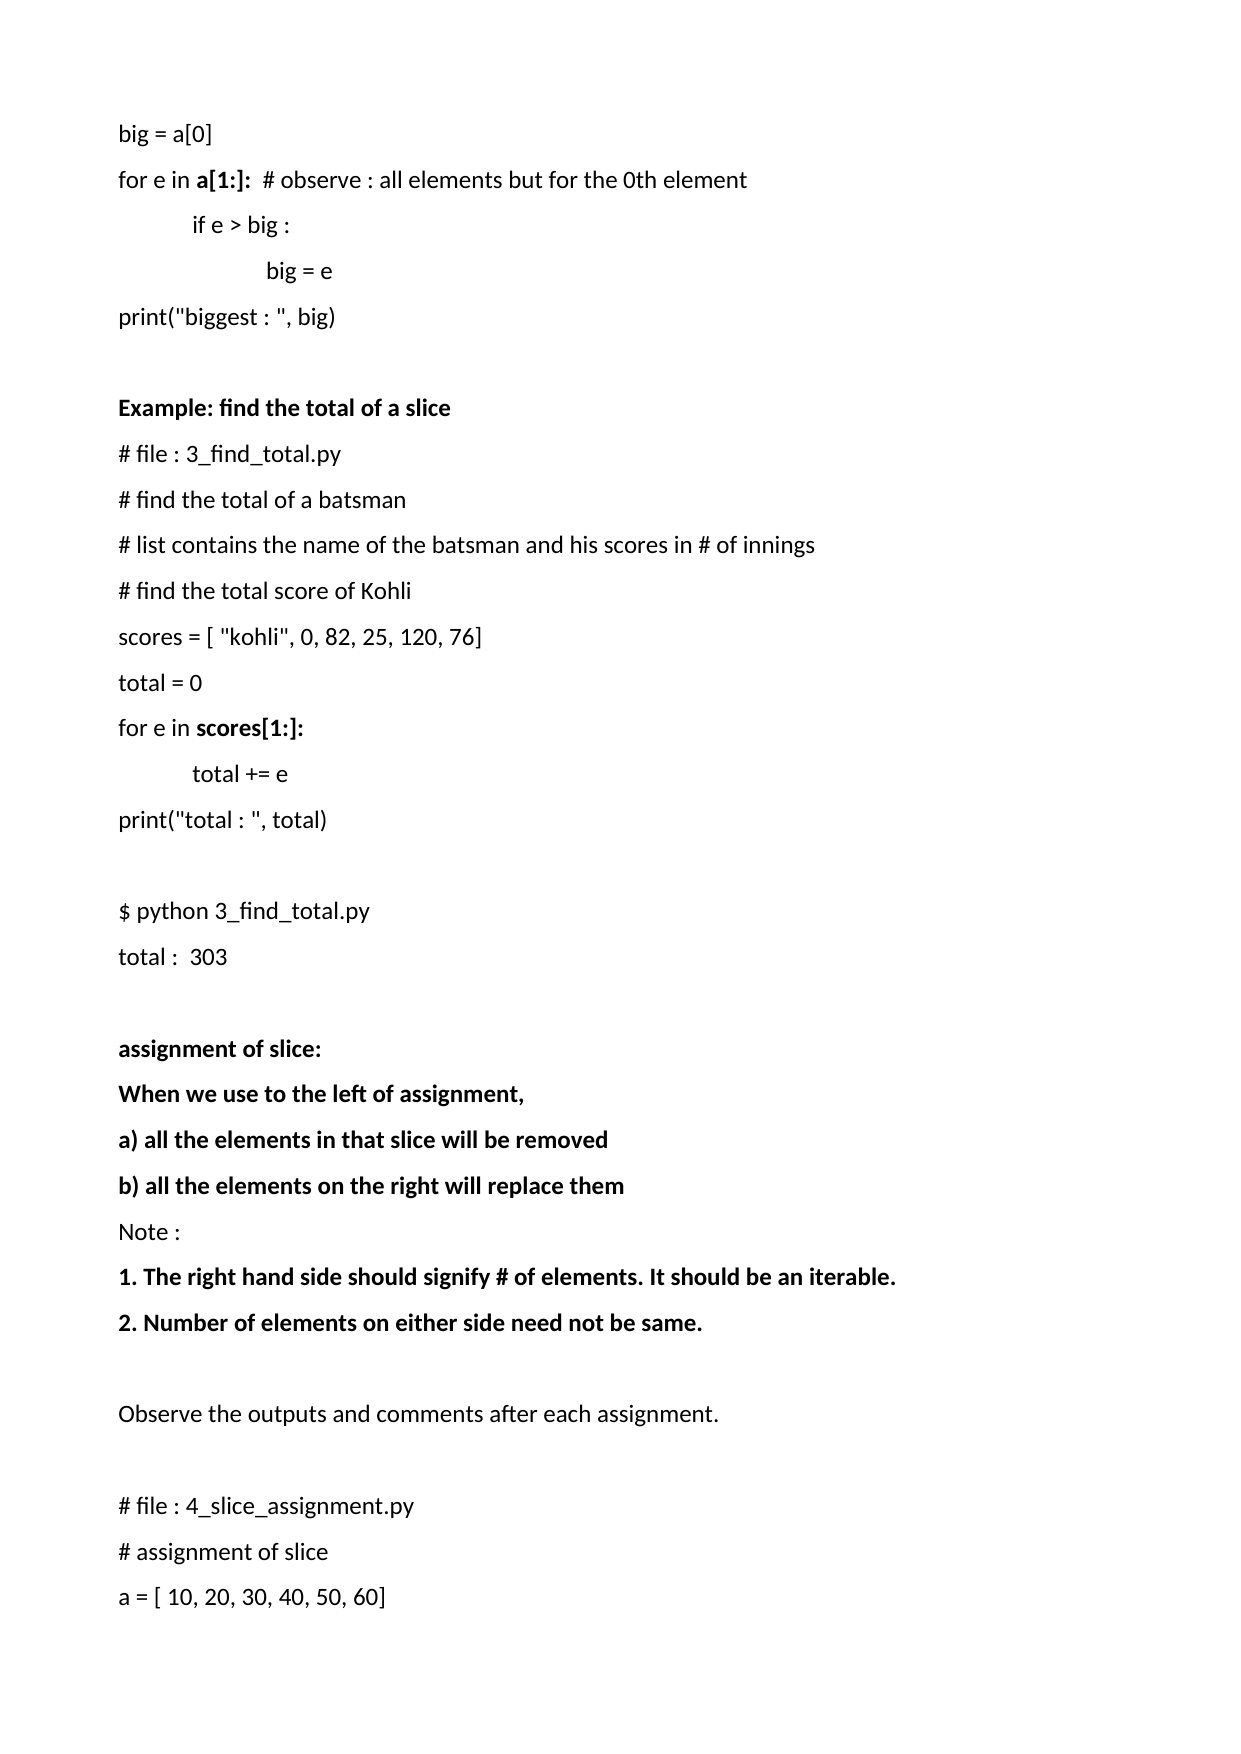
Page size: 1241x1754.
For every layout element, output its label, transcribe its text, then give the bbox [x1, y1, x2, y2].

text total : 303 [118, 941, 1122, 972]
text # list contains the name of the batsman and his scores in # of innings [118, 530, 1122, 560]
text # file : 4_slice_assignment.py [118, 1490, 1122, 1521]
text # find the total score of Kohli [118, 575, 1122, 606]
text print("total : ", total) [118, 804, 1122, 834]
text assignment of slice: [118, 1033, 1122, 1063]
text a = [ 10, 20, 30, 40, 50, 60] [118, 1581, 1122, 1612]
text if e > big : [118, 209, 1122, 240]
text b) all the elements on the right will replace them [118, 1170, 1122, 1200]
text When we use to the left of assignment, [118, 1078, 1122, 1109]
text for e in scores[1:]: [118, 713, 1122, 743]
text scores = [ "kohli", 0, 82, 25, 120, 76] [118, 621, 1122, 652]
text for e in a[1:]: # observe : all elements but for the 0th element [118, 164, 1122, 194]
text Note : [118, 1216, 1122, 1246]
text Observe the outputs and comments after each assignment. [118, 1398, 1122, 1429]
text $ python 3_find_total.py [118, 896, 1122, 926]
text big = e [118, 255, 1122, 286]
text # find the total of a batsman [118, 484, 1122, 514]
text total += e [118, 758, 1122, 789]
text 1. The right hand side should signify # of elements. It should be an iterable. [118, 1261, 1122, 1292]
text # file : 3_find_total.py [118, 438, 1122, 469]
text 2. Number of elements on either side need not be same. [118, 1307, 1122, 1338]
text total = 0 [118, 667, 1122, 697]
text big = a[0] [118, 118, 1122, 149]
text # assignment of slice [118, 1536, 1122, 1566]
text a) all the elements in that slice will be removed [118, 1124, 1122, 1155]
text Example: find the total of a slice [118, 392, 1122, 423]
text print("biggest : ", big) [118, 301, 1122, 332]
